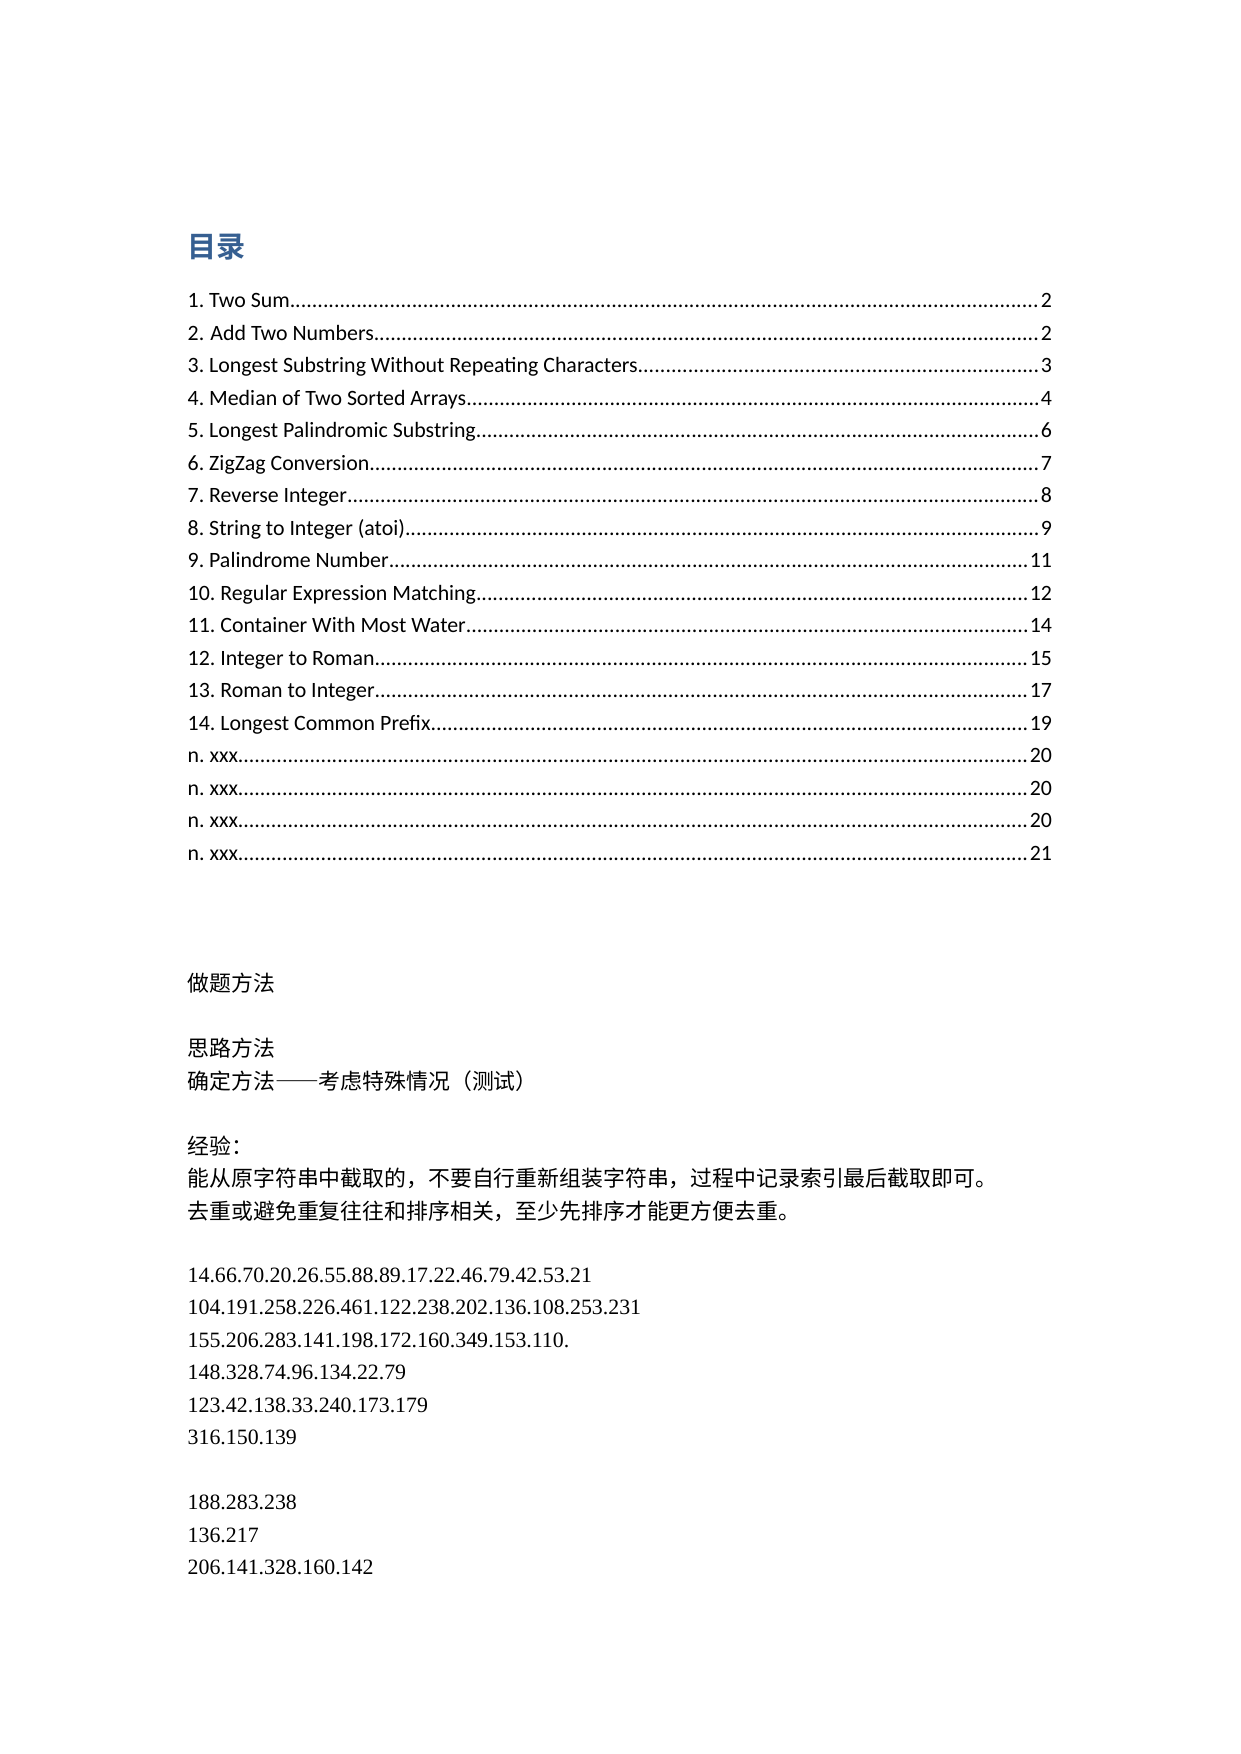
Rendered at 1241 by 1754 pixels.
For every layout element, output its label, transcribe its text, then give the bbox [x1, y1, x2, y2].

text 去重或避免重复往往和排序相关，至少先排序才能更方便去重。 [187, 1193, 1053, 1226]
text 14.66.70.20.26.55.88.89.17.22.46.79.42.53.21 [187, 1258, 1053, 1291]
text 104.191.258.226.461.122.238.202.136.108.253.231 [187, 1291, 1053, 1323]
text 经验： [187, 1128, 1053, 1161]
text 206.141.328.160.142 [187, 1551, 1053, 1583]
text 155.206.283.141.198.172.160.349.153.110. [187, 1323, 1053, 1356]
text 思路方法 [187, 1031, 1053, 1063]
text 316.150.139 [187, 1421, 1053, 1453]
text 136.217 [187, 1518, 1053, 1551]
text 能从原字符串中截取的，不要自行重新组装字符串，过程中记录索引最后截取即可。 [187, 1161, 1053, 1193]
text 123.42.138.33.240.173.179 [187, 1388, 1053, 1421]
text 确定方法——考虑特殊情况（测试） [187, 1063, 1053, 1096]
text 188.283.238 [187, 1486, 1053, 1518]
text 做题方法 [187, 966, 1053, 998]
text 148.328.74.96.134.22.79 [187, 1356, 1053, 1388]
